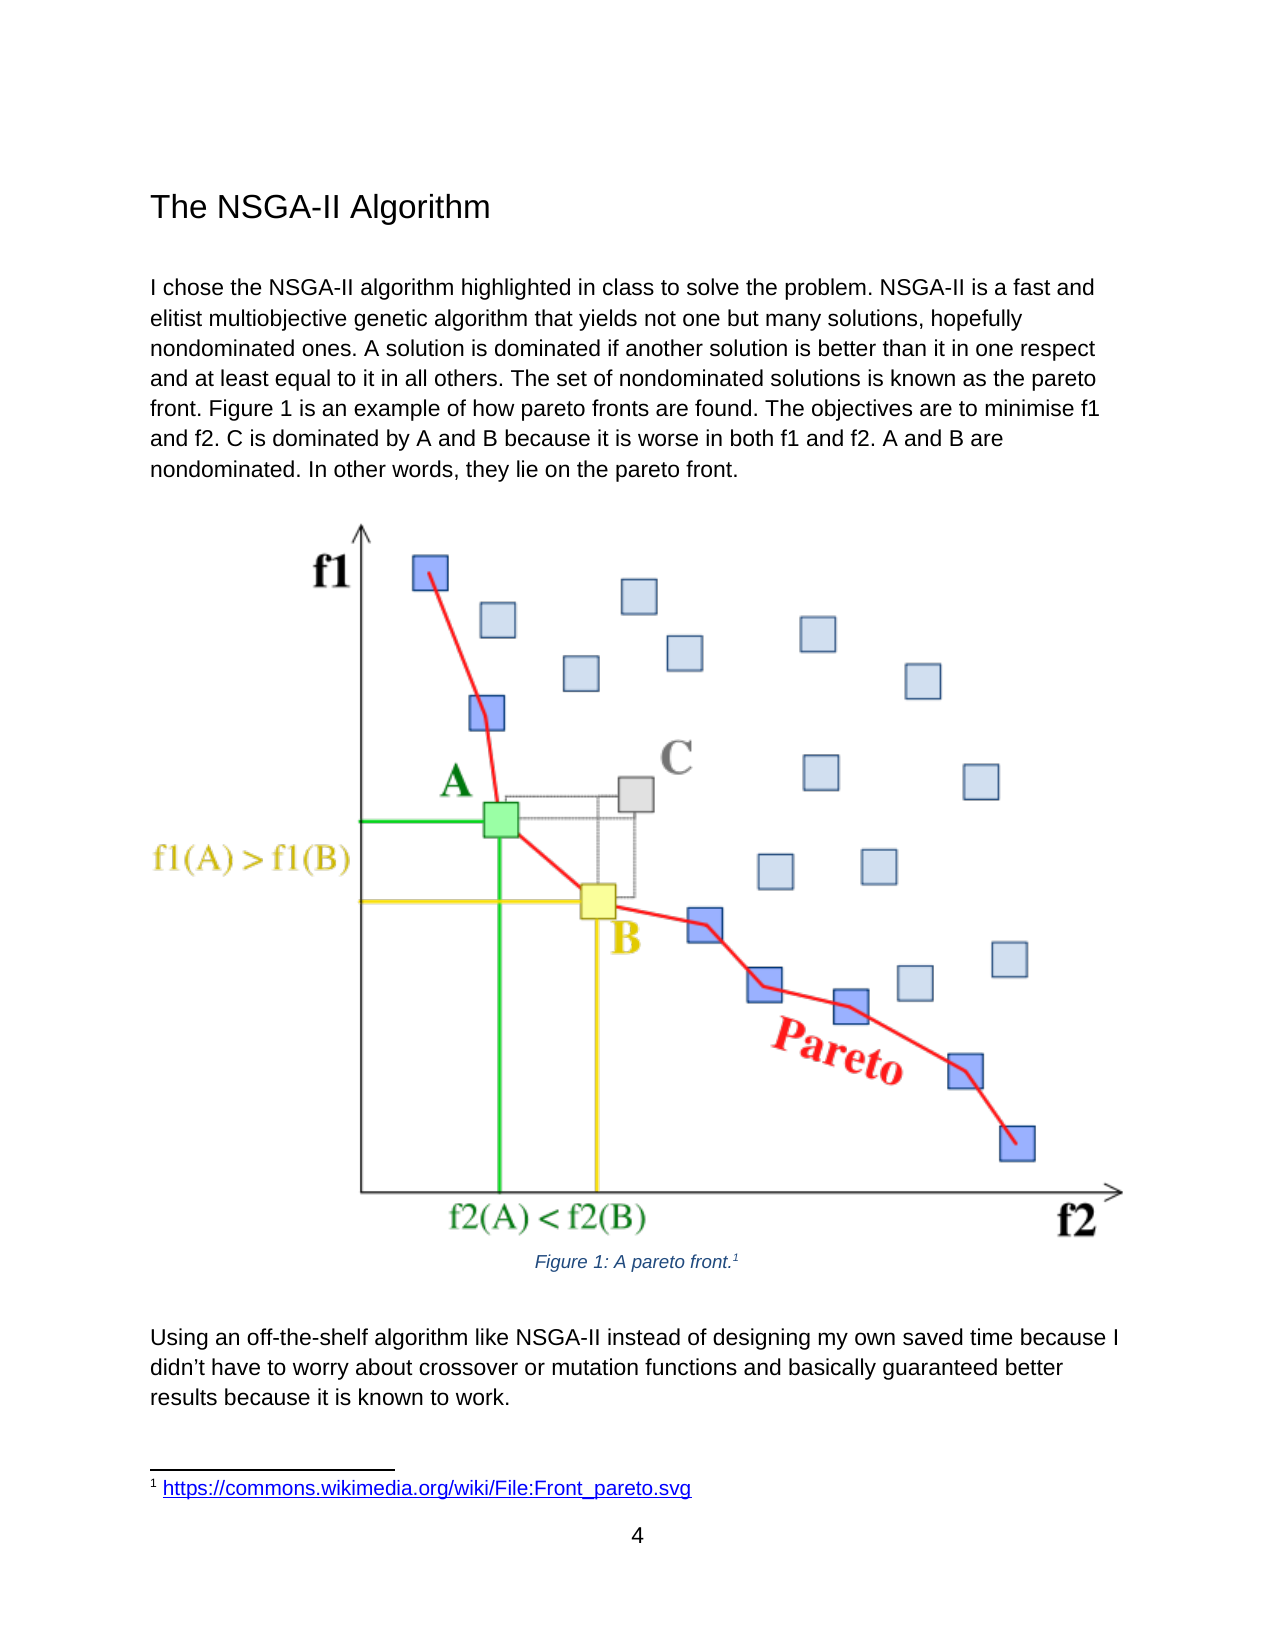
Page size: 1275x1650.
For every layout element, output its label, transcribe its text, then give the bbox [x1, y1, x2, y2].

text Figure 1: A pareto front. [150, 1251, 1125, 1273]
text I chose the NSGA-II algorithm highlighted in class to solve the problem. NSGA-II is a fast and elitist multiobjective genetic algorithm that yields not one but many solutions, hopefully nondominated ones. A solution is dominated if another solution is better than it in one respect and at least equal to it in all others. The set of nondominated solutions is known as the pareto front. Figure 1 is an example of how pareto fronts are found. The objectives are to minimise f1 and f2. C is dominated by A and B because it is worse in both f1 and f2. A and B are nondominated. In other words, they lie on the pareto front. [150, 274, 1125, 482]
picture [150, 516, 1125, 1248]
subtitle The NSGA-II Algorithm [150, 187, 1125, 226]
text Using an off-the-shelf algorithm like NSGA-II instead of designing my own saved time because I didn’t have to worry about crossover or mutation functions and basically guaranteed better results because it is known to work. [150, 1324, 1125, 1411]
